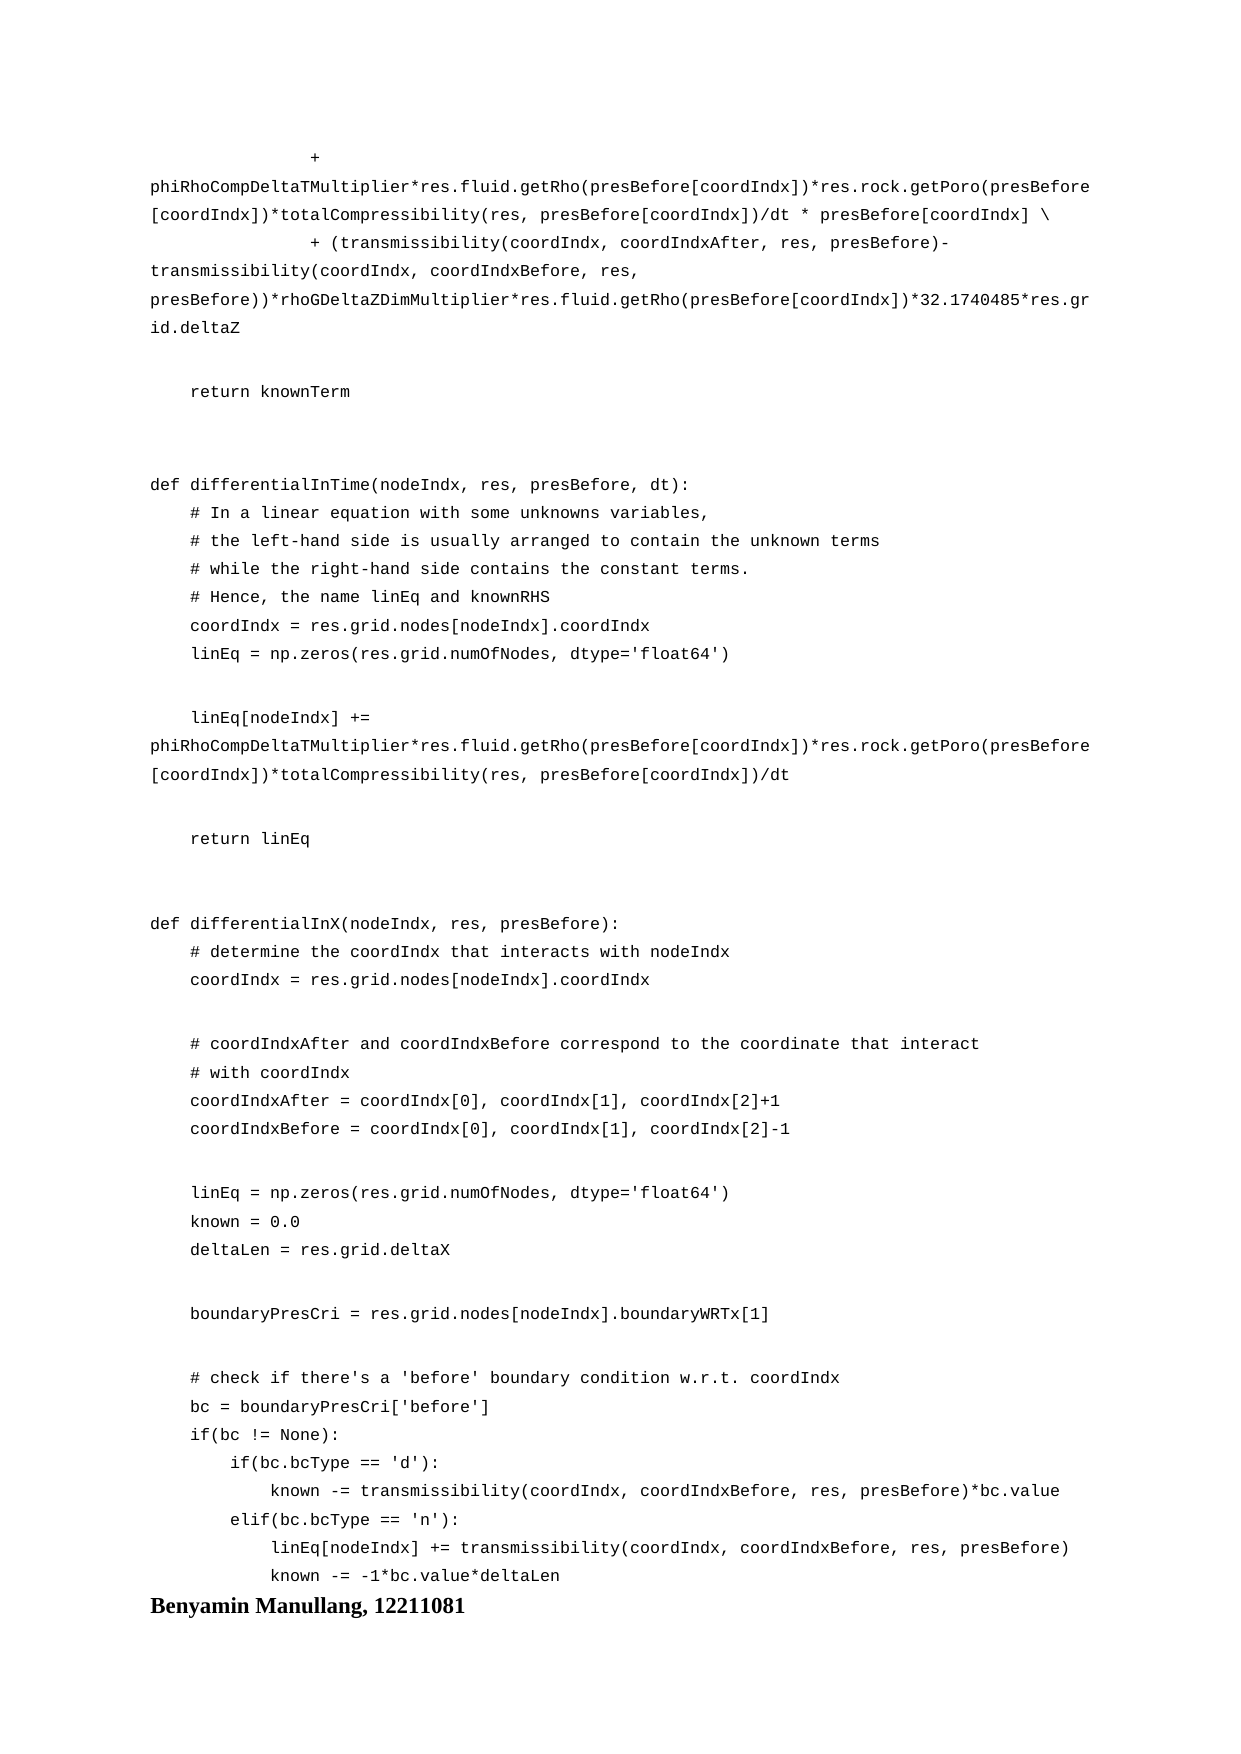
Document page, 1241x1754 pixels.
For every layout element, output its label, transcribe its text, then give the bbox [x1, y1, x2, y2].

text # the left-hand side is usually arranged to contain the unknown terms [150, 533, 1090, 551]
text # determine the coordIndx that interacts with nodeIndx [150, 943, 1090, 962]
text if(bc != None): [150, 1426, 1090, 1445]
text linEq = np.zeros(res.grid.numOfNodes, dtype='float64') [150, 1185, 1090, 1204]
text # coordIndxAfter and coordIndxBefore correspond to the coordinate that interact [150, 1036, 1090, 1055]
text # In a linear equation with some unknowns variables, [150, 504, 1090, 523]
text boundaryPresCri = res.grid.nodes[nodeIndx].boundaryWRTx[1] [150, 1306, 1090, 1324]
text coordIndx = res.grid.nodes[nodeIndx].coordIndx [150, 617, 1090, 636]
text coordIndxAfter = coordIndx[0], coordIndx[1], coordIndx[2]+1 [150, 1092, 1090, 1111]
text + phiRhoCompDeltaTMultiplier*res.fluid.getRho(presBefore[coordIndx])*res.rock.getPoro(presBefore[coordIndx])*totalCompressibility(res, presBefore[coordIndx])/dt * presBefore[coordIndx] \ [150, 150, 1090, 225]
text linEq[nodeIndx] += phiRhoCompDeltaTMultiplier*res.fluid.getRho(presBefore[coordIndx])*res.rock.getPoro(presBefore[coordIndx])*totalCompressibility(res, presBefore[coordIndx])/dt [150, 710, 1090, 785]
text bc = boundaryPresCri['before'] [150, 1398, 1090, 1417]
text if(bc.bcType == 'd'): [150, 1454, 1090, 1473]
text known = 0.0 [150, 1213, 1090, 1232]
text # while the right-hand side contains the constant terms. [150, 561, 1090, 580]
text elif(bc.bcType == 'n'): [150, 1511, 1090, 1530]
text return linEq [150, 831, 1090, 849]
text known -= transmissibility(coordIndx, coordIndxBefore, res, presBefore)*bc.value [150, 1483, 1090, 1502]
text def differentialInTime(nodeIndx, res, presBefore, dt): [150, 476, 1090, 495]
text linEq = np.zeros(res.grid.numOfNodes, dtype='float64') [150, 646, 1090, 664]
text def differentialInX(nodeIndx, res, presBefore): [150, 915, 1090, 934]
text deltaLen = res.grid.deltaX [150, 1241, 1090, 1260]
text # check if there's a 'before' boundary condition w.r.t. coordIndx [150, 1370, 1090, 1389]
text # with coordIndx [150, 1064, 1090, 1083]
text return knownTerm [150, 384, 1090, 402]
text known -= -1*bc.value*deltaLen [150, 1567, 1090, 1586]
text coordIndxBefore = coordIndx[0], coordIndx[1], coordIndx[2]-1 [150, 1121, 1090, 1139]
text # Hence, the name linEq and knownRHS [150, 589, 1090, 608]
text linEq[nodeIndx] += transmissibility(coordIndx, coordIndxBefore, res, presBefore) [150, 1539, 1090, 1558]
text + (transmissibility(coordIndx, coordIndxAfter, res, presBefore)-transmissibility(coordIndx, coordIndxBefore, res, presBefore))*rhoGDeltaZDimMultiplier*res.fluid.getRho(presBefore[coordIndx])*32.1740485*res.grid.deltaZ [150, 235, 1090, 338]
text coordIndx = res.grid.nodes[nodeIndx].coordIndx [150, 972, 1090, 991]
